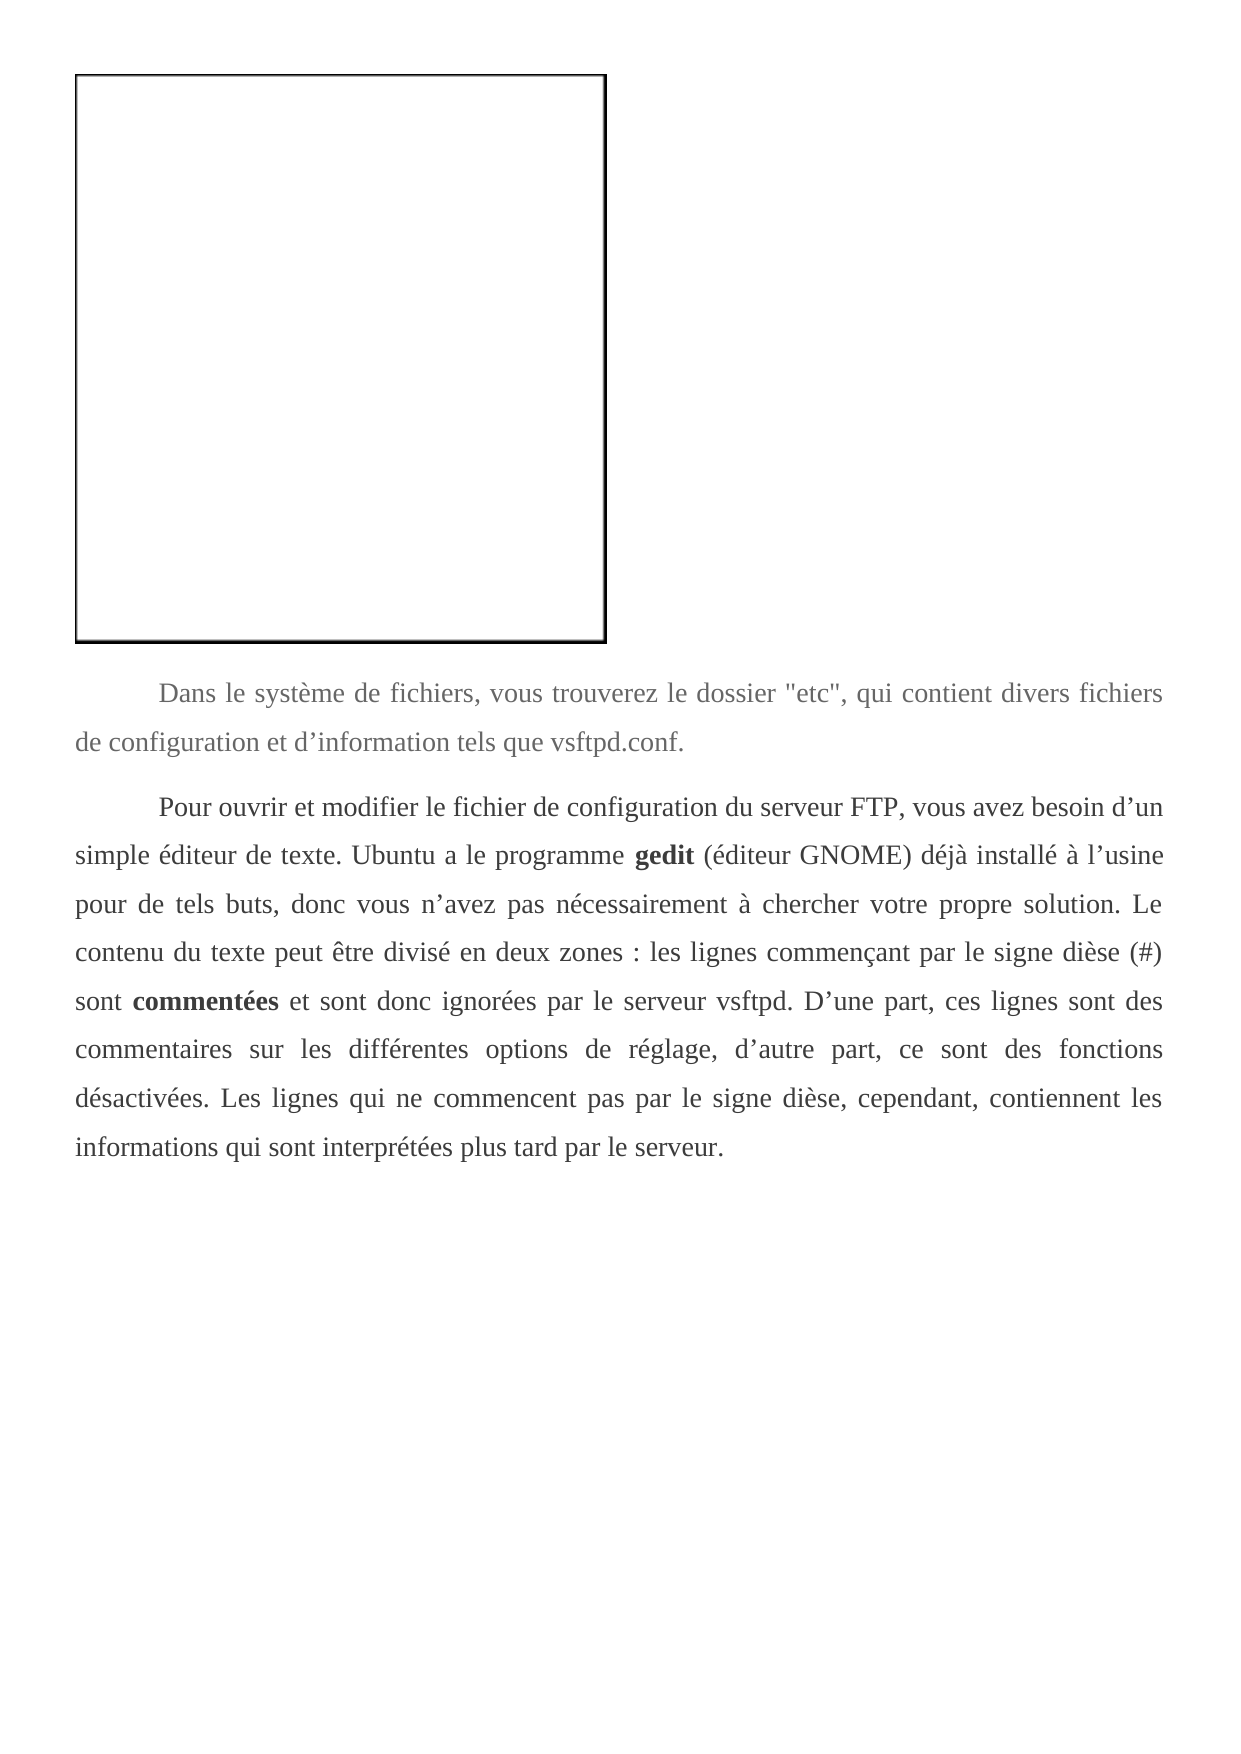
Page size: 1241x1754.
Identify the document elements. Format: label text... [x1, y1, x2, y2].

text Dans le système de fichiers, vous trouverez le dossier "etc", qui contient divers fichiers de configuration et d’information tels que vsftpd.conf. [75, 676, 1165, 757]
text Pour ouvrir et modifier le fichier de configuration du serveur FTP, vous avez besoin d’un simple éditeur de texte. Ubuntu a le programme gedit (éditeur GNOME) déjà installé à l’usine pour de tels buts, donc vous n’avez pas nécessairement à chercher votre propre solution. Le contenu du texte peut être divisé en deux zones : les lignes commençant par le signe dièse (#) sont commentées et sont donc ignorées par le serveur vsftpd. D’une part, ces lignes sont des commentaires sur les différentes options de réglage, d’autre part, ce sont des fonctions désactivées. Les lignes qui ne commencent pas par le signe dièse, cependant, contiennent les informations qui sont interprétées plus tard par le serveur. [75, 790, 1165, 1162]
picture [75, 74, 607, 644]
